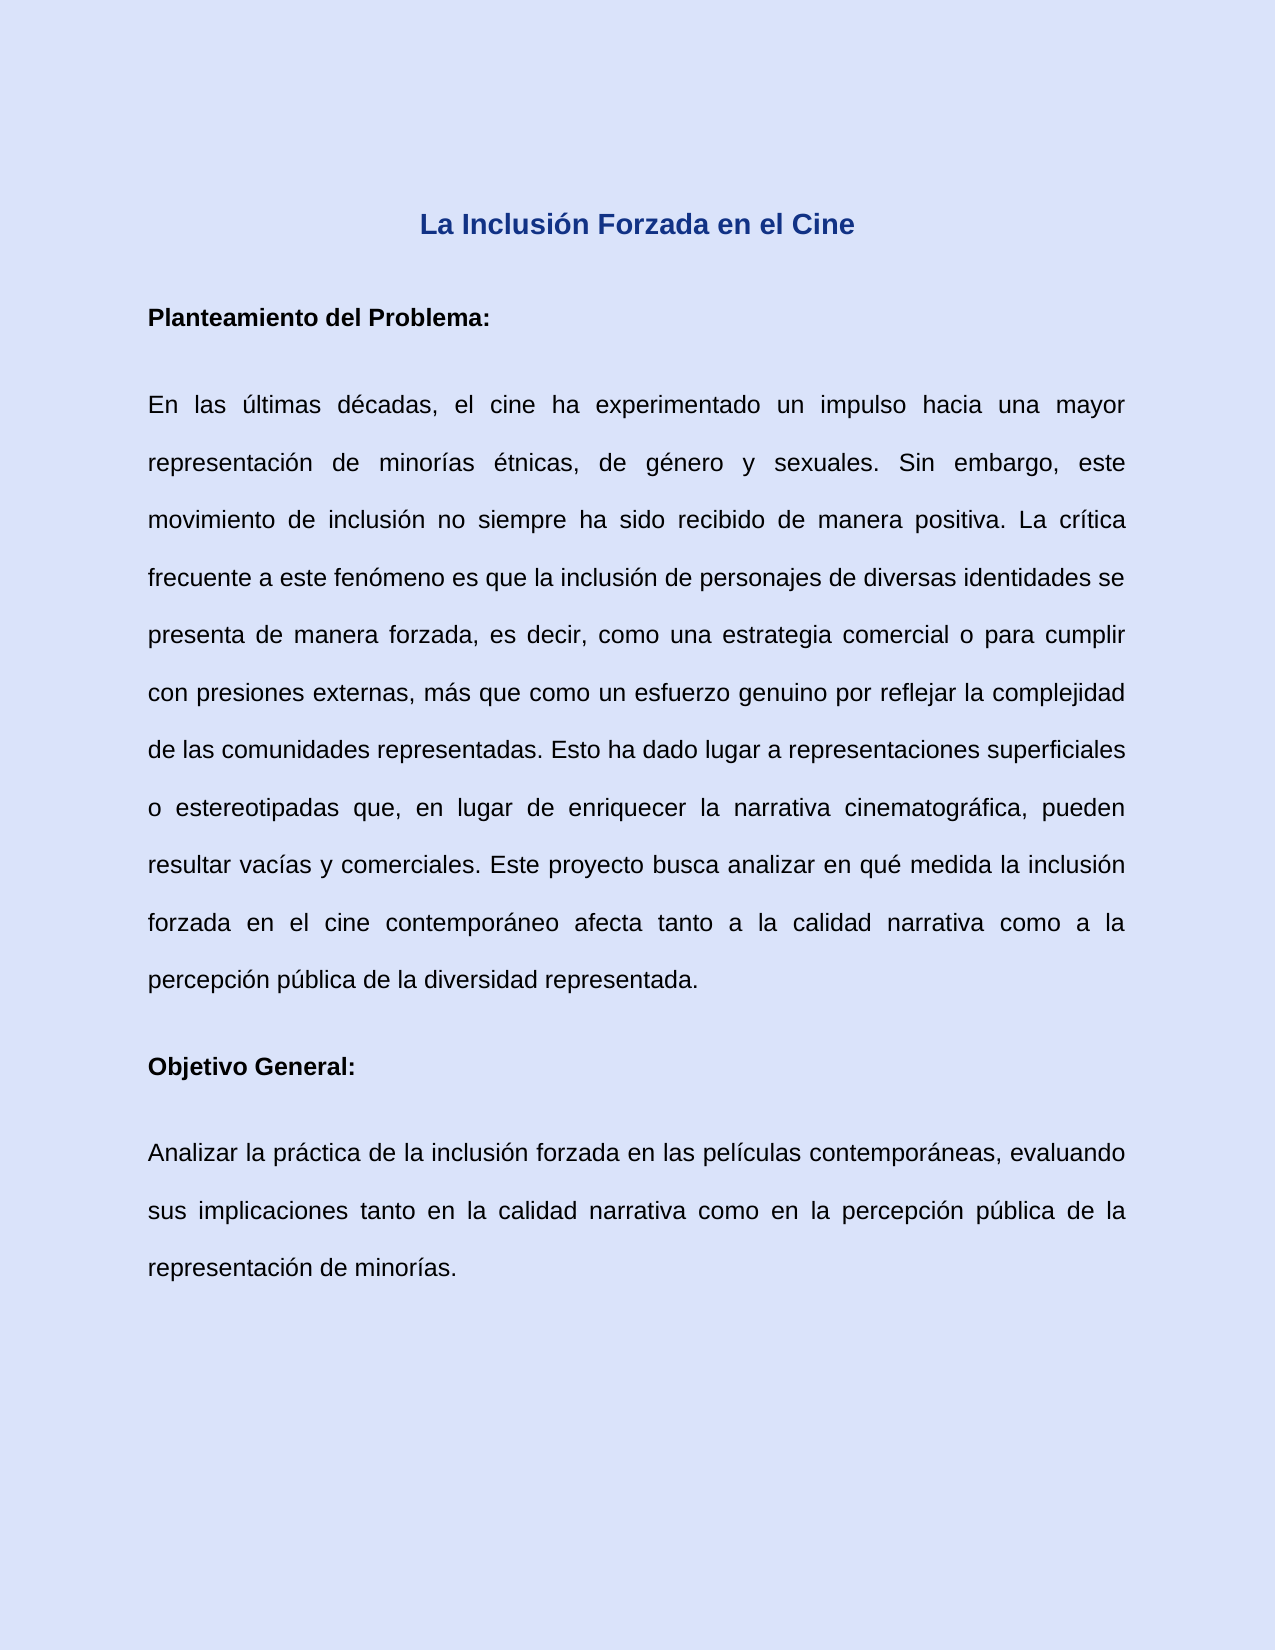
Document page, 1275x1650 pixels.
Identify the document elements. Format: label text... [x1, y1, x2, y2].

text La Inclusión Forzada en el Cine [148, 207, 1127, 241]
text Planteamiento del Problema: [148, 303, 1127, 332]
text Analizar la práctica de la inclusión forzada en las películas contemporáneas, evaluando sus implicaciones tanto en la calidad narrativa como en la percepción pública de la representación de minorías. [148, 1138, 1127, 1282]
text En las últimas décadas, el cine ha experimentado un impulso hacia una mayor representación de minorías étnicas, de género y sexuales. Sin embargo, este movimiento de inclusión no siempre ha sido recibido de manera positiva. La crítica frecuente a este fenómeno es que la inclusión de personajes de diversas identidades se presenta de manera forzada, es decir, como una estrategia comercial o para cumplir con presiones externas, más que como un esfuerzo genuino por reflejar la complejidad de las comunidades representadas. Esto ha dado lugar a representaciones superficiales o estereotipadas que, en lugar de enriquecer la narrativa cinematográfica, pueden resultar vacías y comerciales. Este proyecto busca analizar en qué medida la inclusión forzada en el cine contemporáneo afecta tanto a la calidad narrativa como a la percepción pública de la diversidad representada. [148, 390, 1127, 994]
text Objetivo General: [148, 1052, 1127, 1081]
